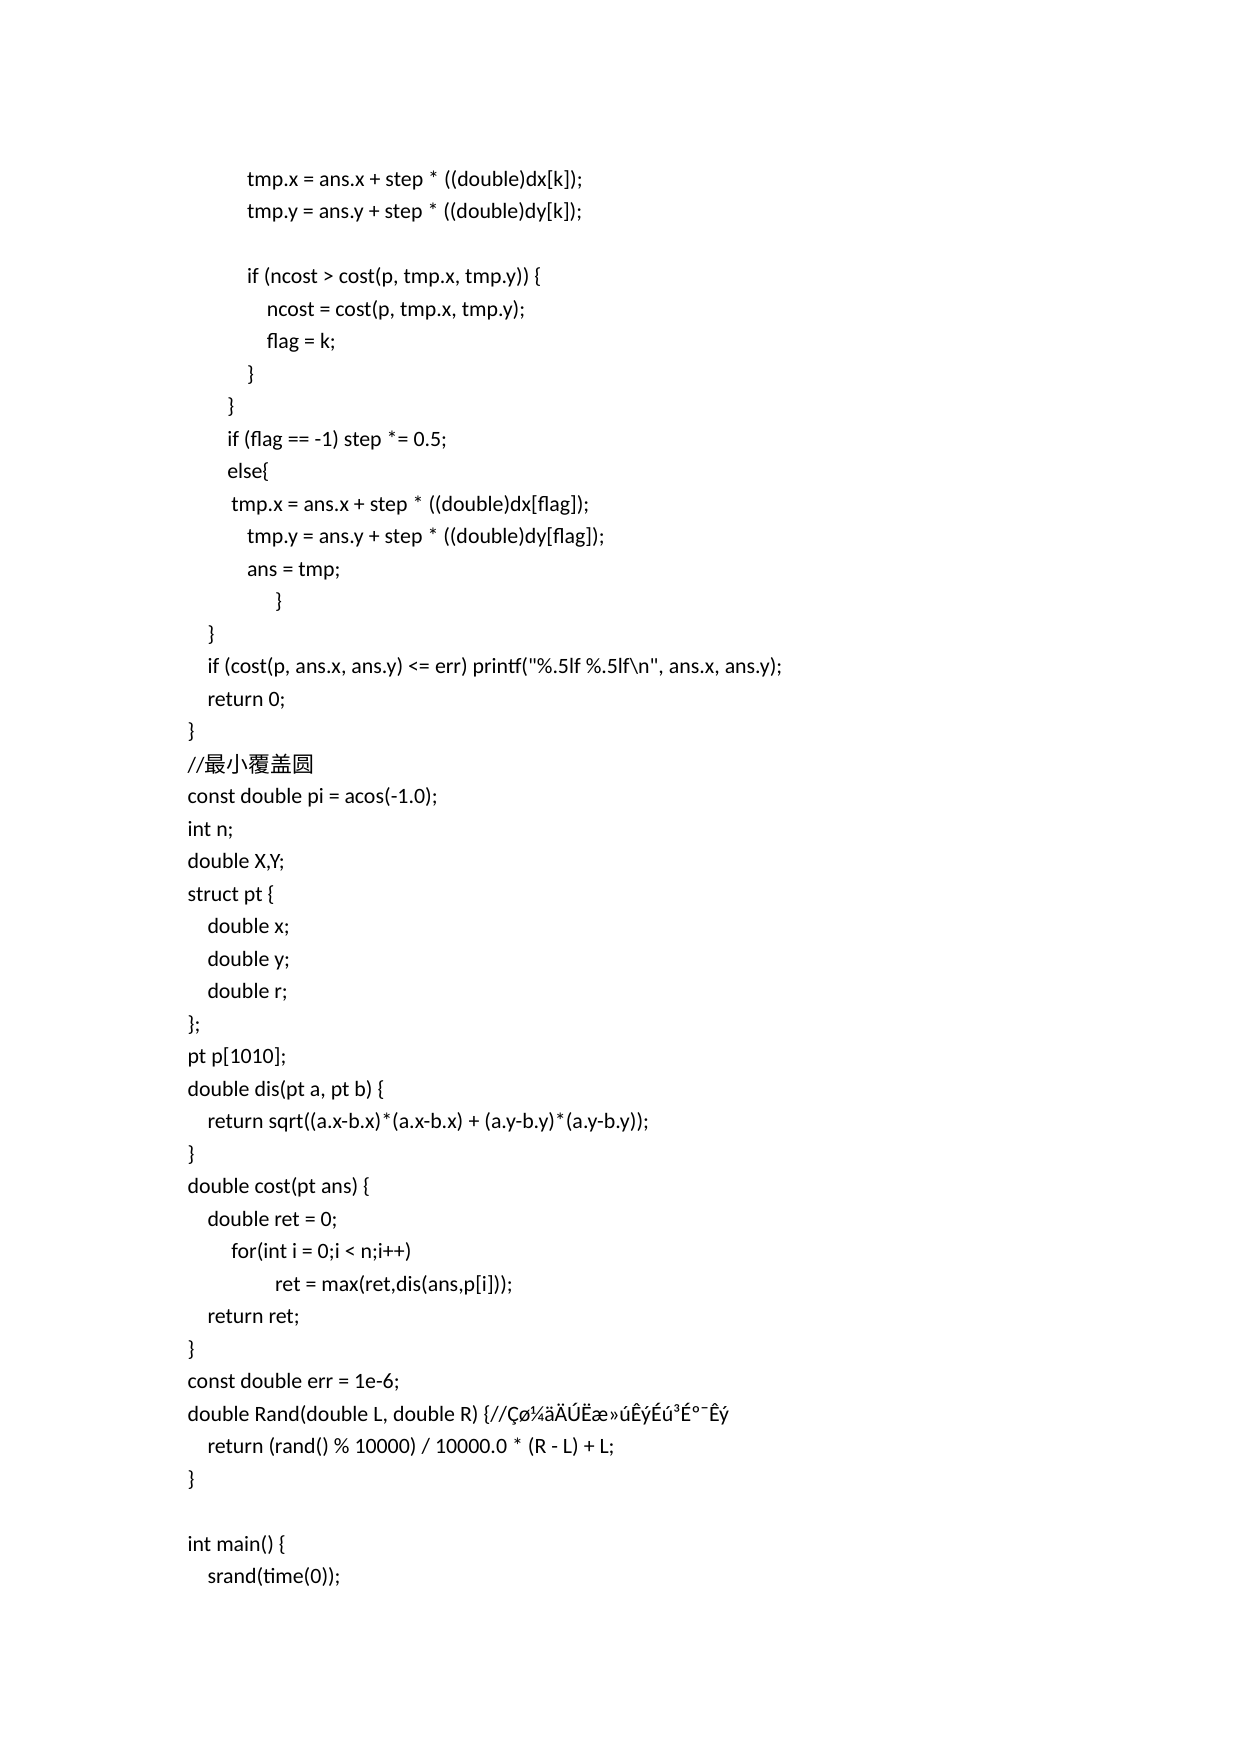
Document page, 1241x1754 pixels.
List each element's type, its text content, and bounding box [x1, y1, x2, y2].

text } [187, 389, 1053, 422]
text } [187, 584, 1053, 617]
text tmp.x = ans.x + step * ((double)dx[k]); [187, 162, 1053, 194]
text srand(time(0)); [187, 1559, 1053, 1592]
text double Rand(double L, double R) {//Çø¼äÄÚËæ»úÊýÉú³Éº¯Êý [187, 1397, 1053, 1429]
text struct pt { [187, 877, 1053, 909]
text if (cost(p, ans.x, ans.y) <= err) printf("%.5lf %.5lf\n", ans.x, ans.y); [187, 649, 1053, 682]
text double cost(pt ans) { [187, 1169, 1053, 1202]
text }; [187, 1007, 1053, 1039]
text double ret = 0; [187, 1202, 1053, 1234]
text } [187, 1137, 1053, 1169]
text } [187, 1462, 1053, 1494]
text } [187, 357, 1053, 389]
text return sqrt((a.x-b.x)*(a.x-b.x) + (a.y-b.y)*(a.y-b.y)); [187, 1104, 1053, 1137]
text ans = tmp; [187, 552, 1053, 584]
text int n; [187, 812, 1053, 844]
text return (rand() % 10000) / 10000.0 * (R - L) + L; [187, 1429, 1053, 1462]
text tmp.y = ans.y + step * ((double)dy[k]); [187, 194, 1053, 227]
text const double pi = acos(-1.0); [187, 779, 1053, 812]
text } [187, 714, 1053, 747]
text double x; [187, 909, 1053, 942]
text const double err = 1e-6; [187, 1364, 1053, 1397]
text pt p[1010]; [187, 1039, 1053, 1072]
text return ret; [187, 1299, 1053, 1332]
text ncost = cost(p, tmp.x, tmp.y); [187, 292, 1053, 324]
text int main() { [187, 1527, 1053, 1559]
text for(int i = 0;i < n;i++) [187, 1234, 1053, 1267]
text double r; [187, 974, 1053, 1007]
text } [187, 1332, 1053, 1364]
text ret = max(ret,dis(ans,p[i])); [187, 1267, 1053, 1299]
text } [187, 617, 1053, 649]
text else{ [187, 454, 1053, 487]
text if (flag == -1) step *= 0.5; [187, 422, 1053, 454]
text double dis(pt a, pt b) { [187, 1072, 1053, 1104]
text double y; [187, 942, 1053, 974]
text tmp.y = ans.y + step * ((double)dy[flag]); [187, 519, 1053, 552]
text if (ncost > cost(p, tmp.x, tmp.y)) { [187, 259, 1053, 292]
text tmp.x = ans.x + step * ((double)dx[flag]); [187, 487, 1053, 519]
text //最小覆盖圆 [187, 747, 1053, 779]
text flag = k; [187, 324, 1053, 357]
text return 0; [187, 682, 1053, 714]
text double X,Y; [187, 844, 1053, 877]
